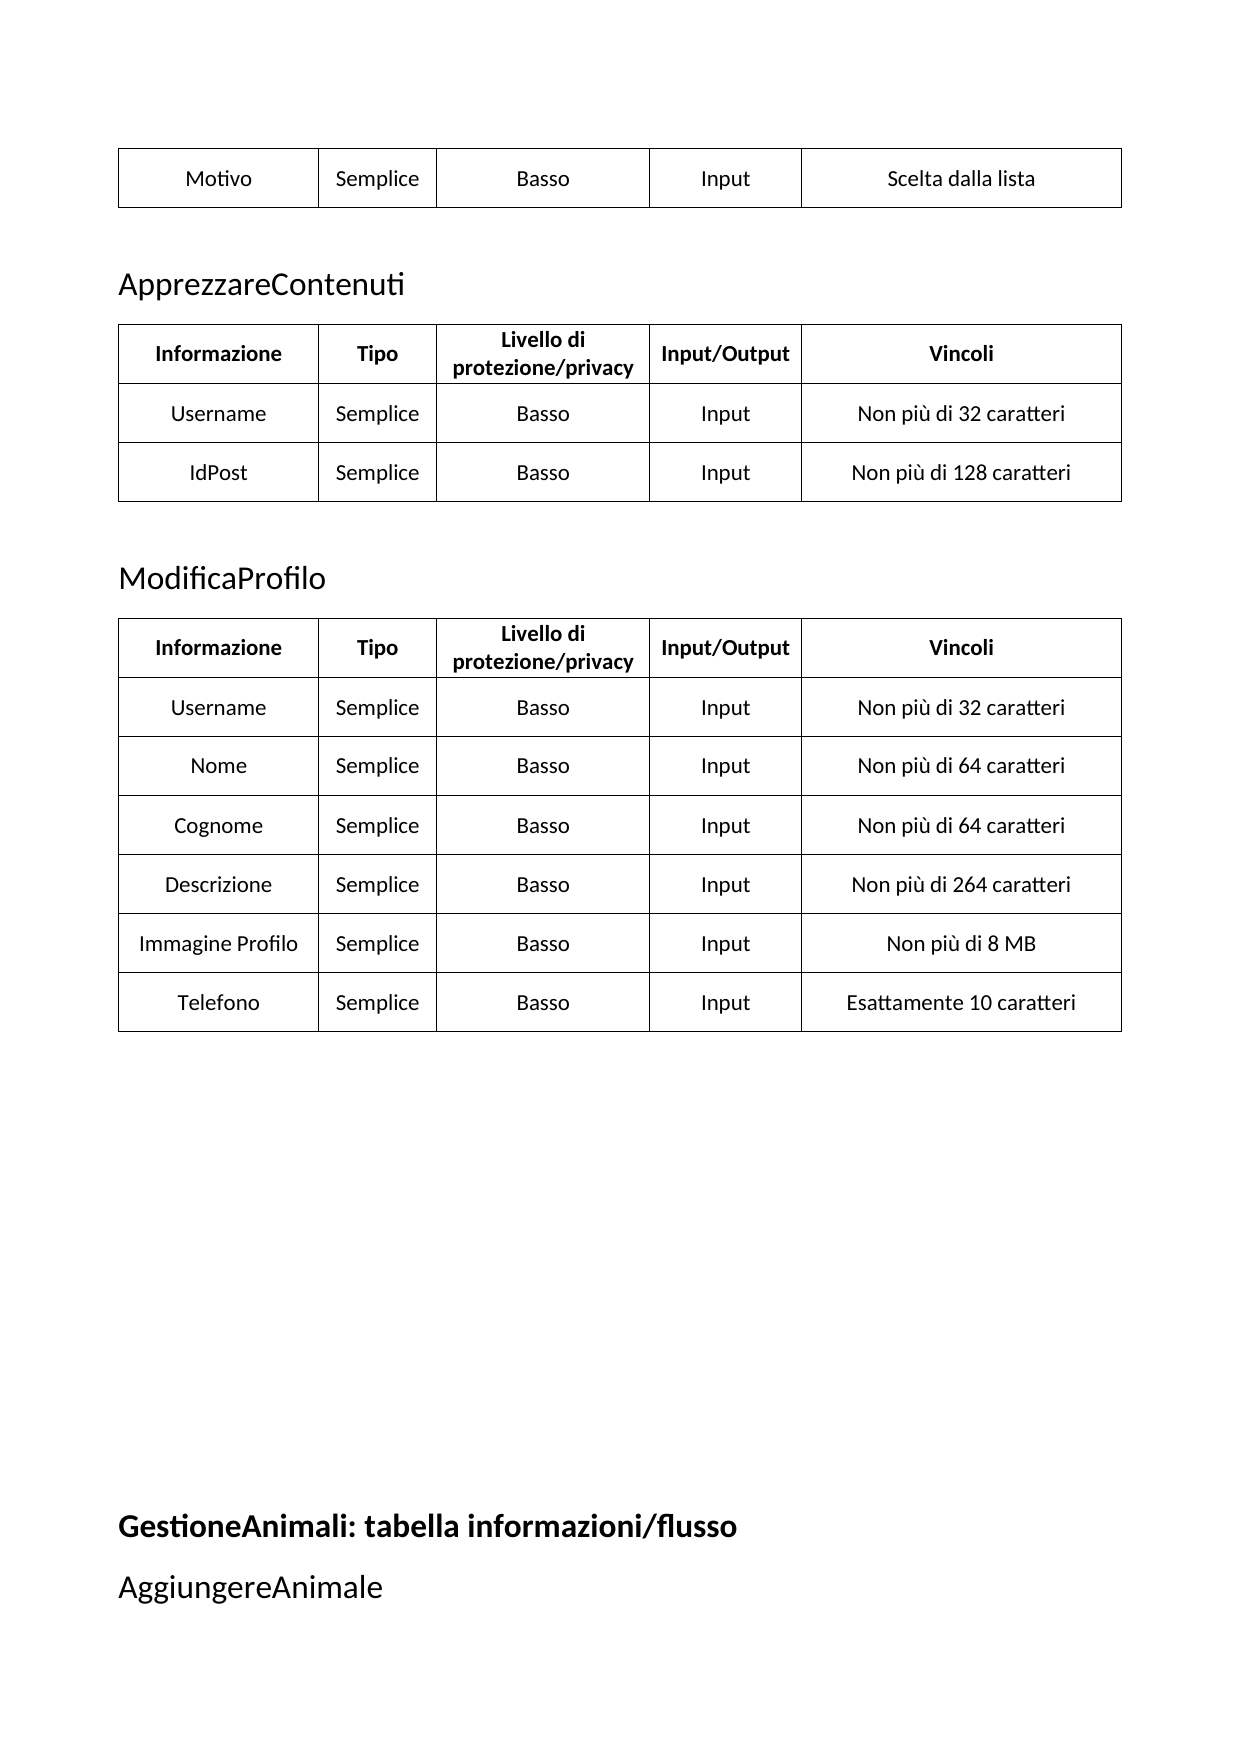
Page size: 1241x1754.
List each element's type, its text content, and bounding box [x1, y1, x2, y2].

table_header Informazione [119, 325, 318, 383]
table_cell Scelta dalla lista [802, 149, 1121, 207]
table_header Livello di protezione/privacy [437, 619, 649, 677]
table_cell Semplice [319, 384, 436, 442]
table_cell Non più di 32 caratteri [802, 678, 1121, 736]
table_cell Input [650, 973, 801, 1031]
table_header Vincoli [802, 619, 1121, 677]
table_header Informazione [119, 619, 318, 677]
table_cell Semplice [319, 914, 436, 972]
table_cell Immagine Profilo [119, 914, 318, 972]
table_cell Username [119, 384, 318, 442]
table_cell Semplice [319, 855, 436, 913]
table_header Vincoli [802, 325, 1121, 383]
table_cell Non più di 32 caratteri [802, 384, 1121, 442]
table_header Input/Output [650, 325, 801, 383]
text AggiungereAnimale [118, 1566, 1122, 1607]
table_cell Semplice [319, 973, 436, 1031]
table_cell Nome [119, 737, 318, 795]
table_cell Semplice [319, 796, 436, 854]
table_cell Descrizione [119, 855, 318, 913]
table_cell Semplice [319, 443, 436, 501]
table_cell Basso [437, 384, 649, 442]
text GestioneAnimali: tabella informazioni/flusso [118, 1506, 1122, 1546]
table_cell IdPost [119, 443, 318, 501]
table_cell Basso [437, 443, 649, 501]
table_header Livello di protezione/privacy [437, 325, 649, 383]
table_cell Input [650, 678, 801, 736]
table_cell Cognome [119, 796, 318, 854]
table_cell Basso [437, 737, 649, 795]
table_header Input/Output [650, 619, 801, 677]
table_cell Semplice [319, 149, 436, 207]
table_header Tipo [319, 619, 436, 677]
table_cell Basso [437, 796, 649, 854]
table_cell Motivo [119, 149, 318, 207]
text ModificaProfilo [118, 557, 1122, 598]
table_cell Username [119, 678, 318, 736]
table_cell Input [650, 149, 801, 207]
table_cell Input [650, 443, 801, 501]
table_cell Telefono [119, 973, 318, 1031]
table_cell Non più di 64 caratteri [802, 737, 1121, 795]
table_cell Semplice [319, 737, 436, 795]
table_cell Basso [437, 855, 649, 913]
table_cell Non più di 64 caratteri [802, 796, 1121, 854]
table_cell Input [650, 796, 801, 854]
table_cell Semplice [319, 678, 436, 736]
table_cell Non più di 8 MB [802, 914, 1121, 972]
text ApprezzareContenuti [118, 263, 1122, 304]
table_cell Input [650, 914, 801, 972]
table_header Tipo [319, 325, 436, 383]
table_cell Basso [437, 914, 649, 972]
table_cell Esattamente 10 caratteri [802, 973, 1121, 1031]
table_cell Input [650, 855, 801, 913]
table_cell Basso [437, 149, 649, 207]
table_cell Input [650, 384, 801, 442]
table_cell Non più di 128 caratteri [802, 443, 1121, 501]
table_cell Basso [437, 973, 649, 1031]
table_cell Basso [437, 678, 649, 736]
table_cell Non più di 264 caratteri [802, 855, 1121, 913]
table_cell Input [650, 737, 801, 795]
